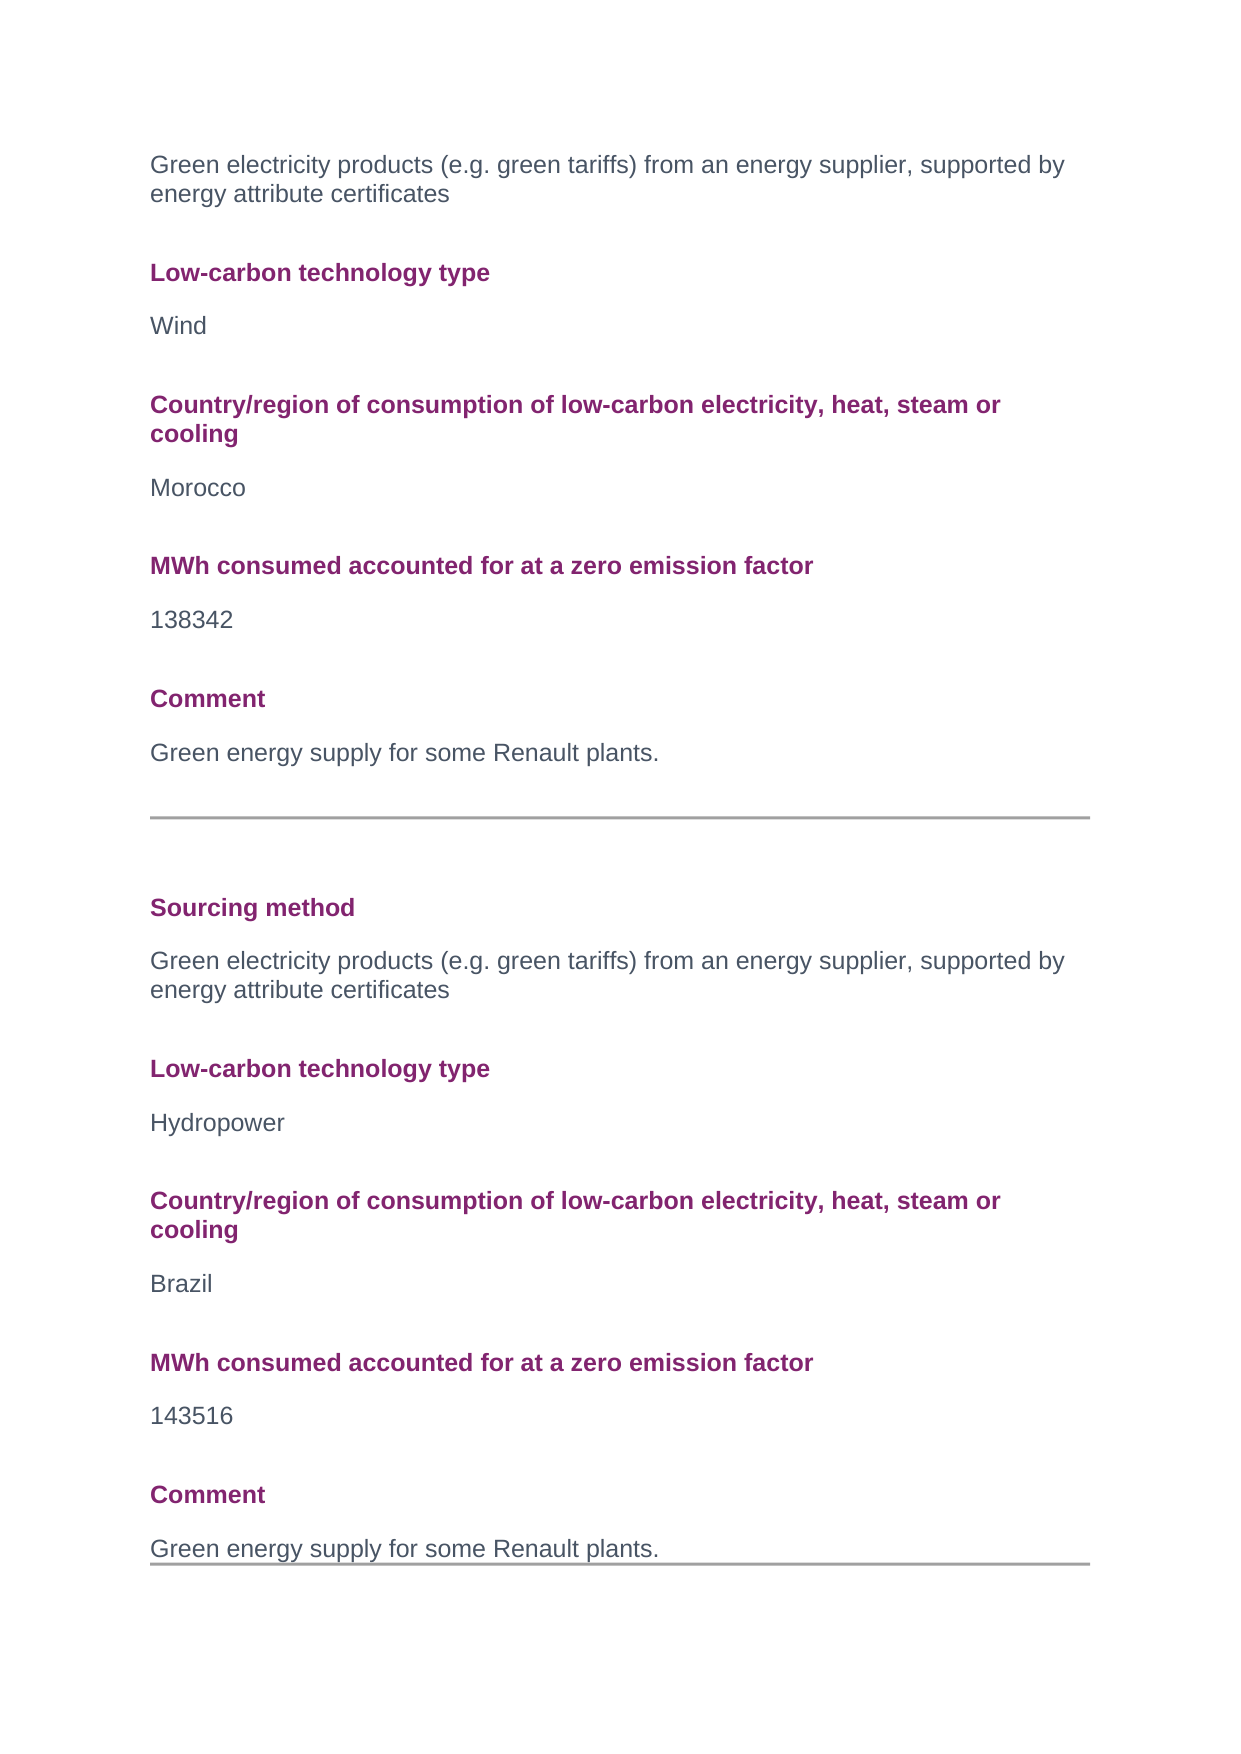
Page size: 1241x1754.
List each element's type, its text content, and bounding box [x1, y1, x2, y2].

text Morocco [150, 472, 1090, 501]
subtitle Sourcing method [150, 893, 1090, 921]
subtitle Country/region of consumption of low-carbon electricity, heat, steam or cooling [150, 1186, 1090, 1244]
text Hydropower [150, 1108, 1090, 1136]
text Green electricity products (e.g. green tariffs) from an energy supplier, supported by energy attribute certificates [150, 150, 1090, 207]
subtitle MWh consumed accounted for at a zero emission factor [150, 551, 1090, 580]
text Green electricity products (e.g. green tariffs) from an energy supplier, supported by energy attribute certificates [150, 946, 1090, 1004]
subtitle Low-carbon technology type [150, 1054, 1090, 1083]
text 138342 [150, 605, 1090, 634]
subtitle Low-carbon technology type [150, 257, 1090, 286]
text Green energy supply for some Renault plants. [150, 737, 1090, 766]
subtitle Comment [150, 684, 1090, 712]
subtitle Comment [150, 1480, 1090, 1509]
text Green energy supply for some Renault plants. [150, 1534, 1090, 1562]
text 143516 [150, 1401, 1090, 1430]
text Brazil [150, 1269, 1090, 1298]
text Wind [150, 311, 1090, 340]
subtitle MWh consumed accounted for at a zero emission factor [150, 1348, 1090, 1376]
subtitle Country/region of consumption of low-carbon electricity, heat, steam or cooling [150, 390, 1090, 447]
